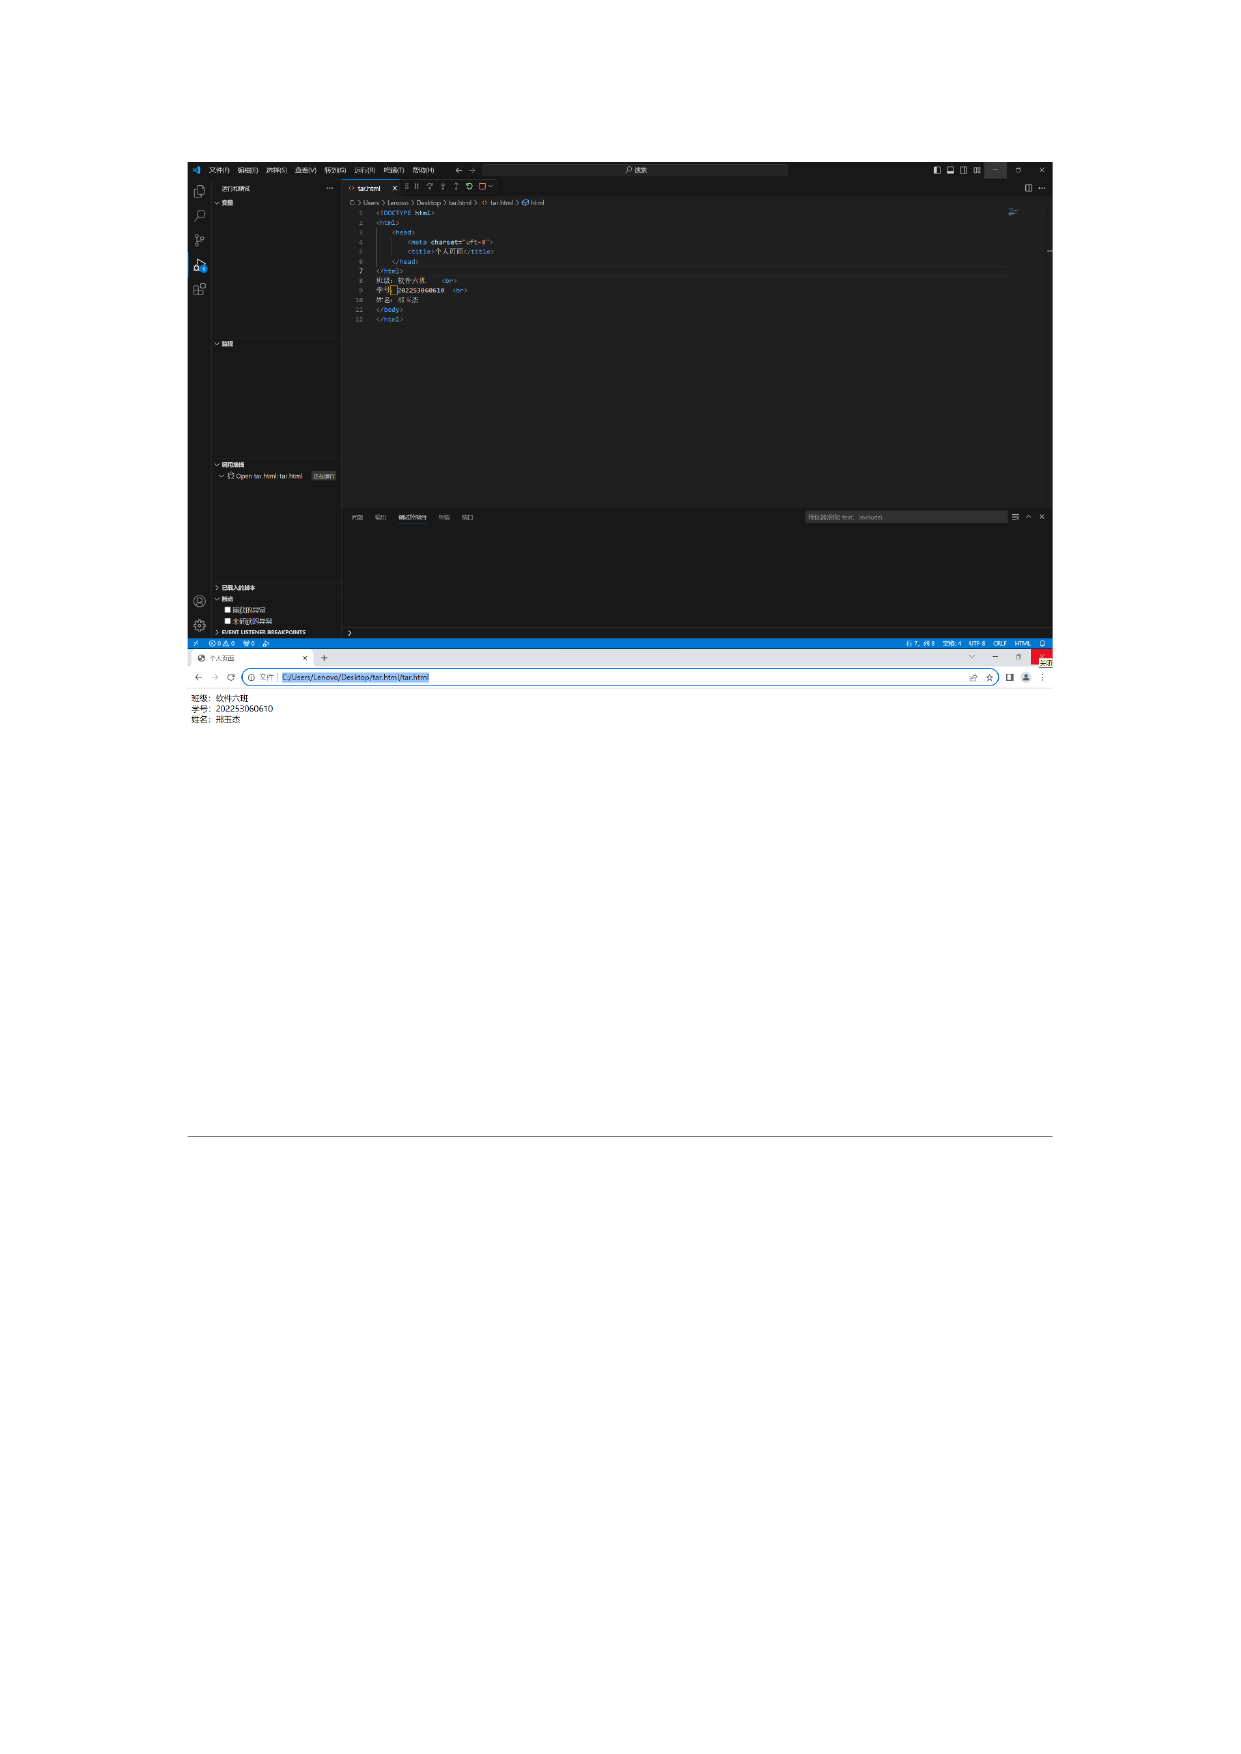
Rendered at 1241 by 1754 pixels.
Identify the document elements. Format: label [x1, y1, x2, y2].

picture [187, 162, 1053, 1137]
